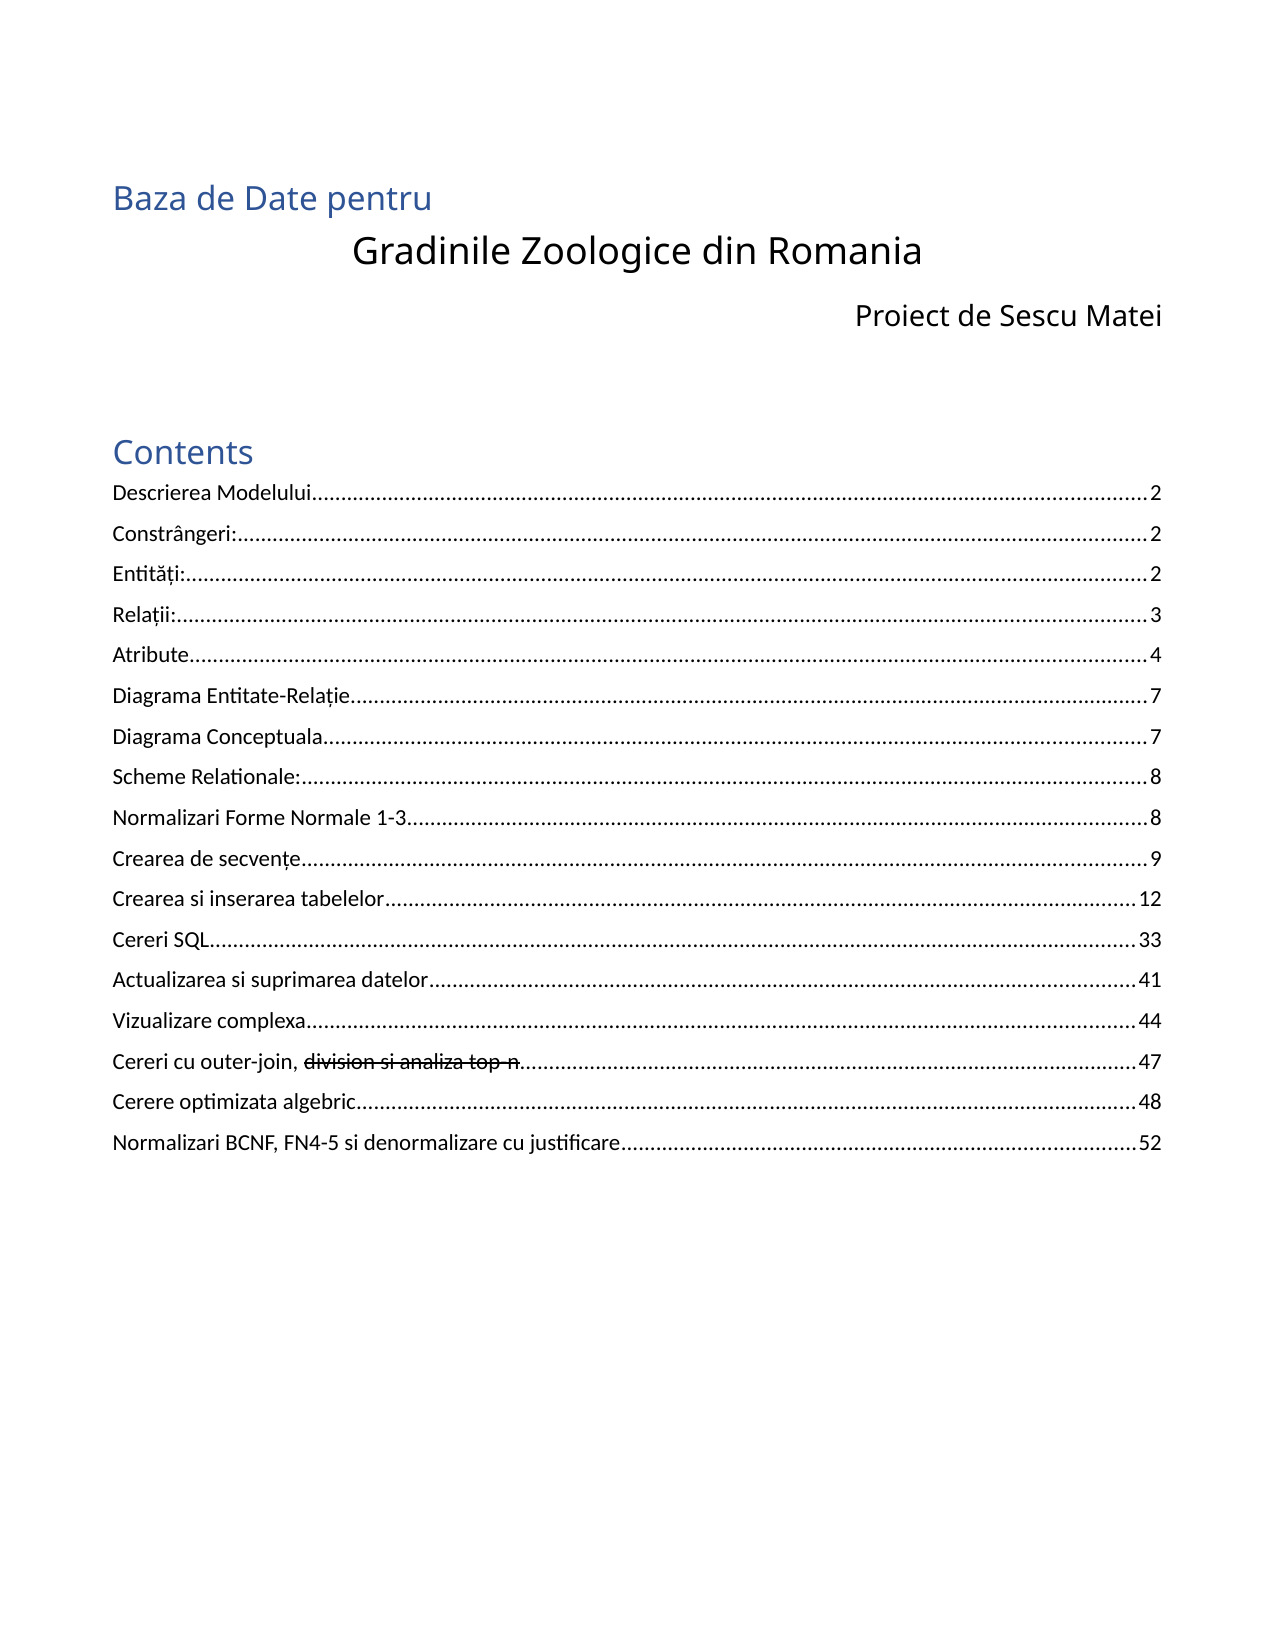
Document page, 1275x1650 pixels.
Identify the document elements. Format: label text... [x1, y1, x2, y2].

subtitle Baza de Date pentru [112, 175, 1162, 220]
text Proiect de Sescu Matei [112, 296, 1162, 335]
text Gradinile Zoologice din Romania [112, 224, 1162, 275]
